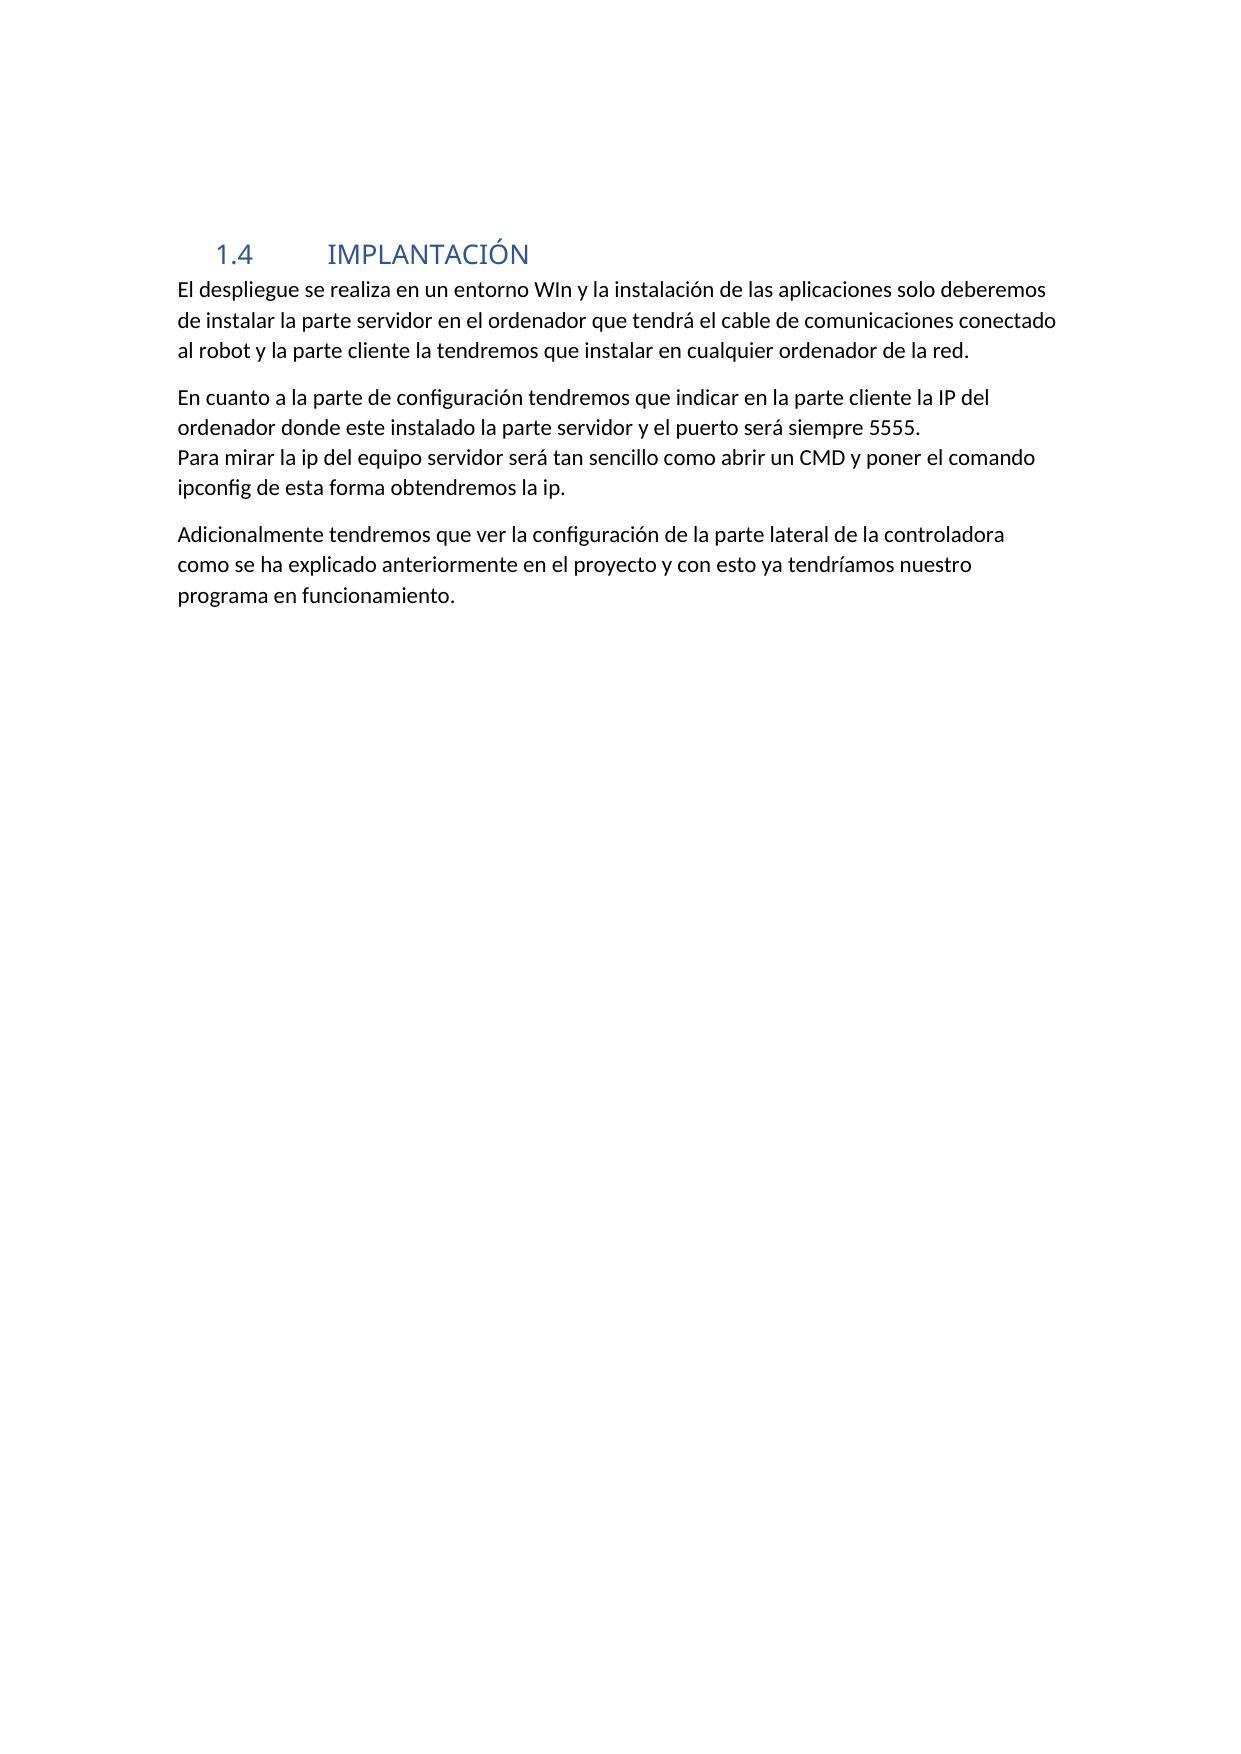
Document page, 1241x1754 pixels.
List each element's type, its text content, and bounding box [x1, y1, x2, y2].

text El despliegue se realiza en un entorno WIn y la instalación de las aplicaciones solo deberemos de instalar la parte servidor en el ordenador que tendrá el cable de comunicaciones conectado al robot y la parte cliente la tendremos que instalar en cualquier ordenador de la red. [177, 276, 1063, 364]
subtitle IMPLANTACIÓN [215, 236, 1063, 273]
text En cuanto a la parte de configuración tendremos que indicar en la parte cliente la IP del ordenador donde este instalado la parte servidor y el puerto será siempre 5555. Para mirar la ip del equipo servidor será tan sencillo como abrir un CMD y poner el comando ipconfig de esta forma obtendremos la ip. [177, 383, 1063, 501]
text Adicionalmente tendremos que ver la configuración de la parte lateral de la controladora como se ha explicado anteriormente en el proyecto y con esto ya tendríamos nuestro programa en funcionamiento. [177, 520, 1063, 609]
